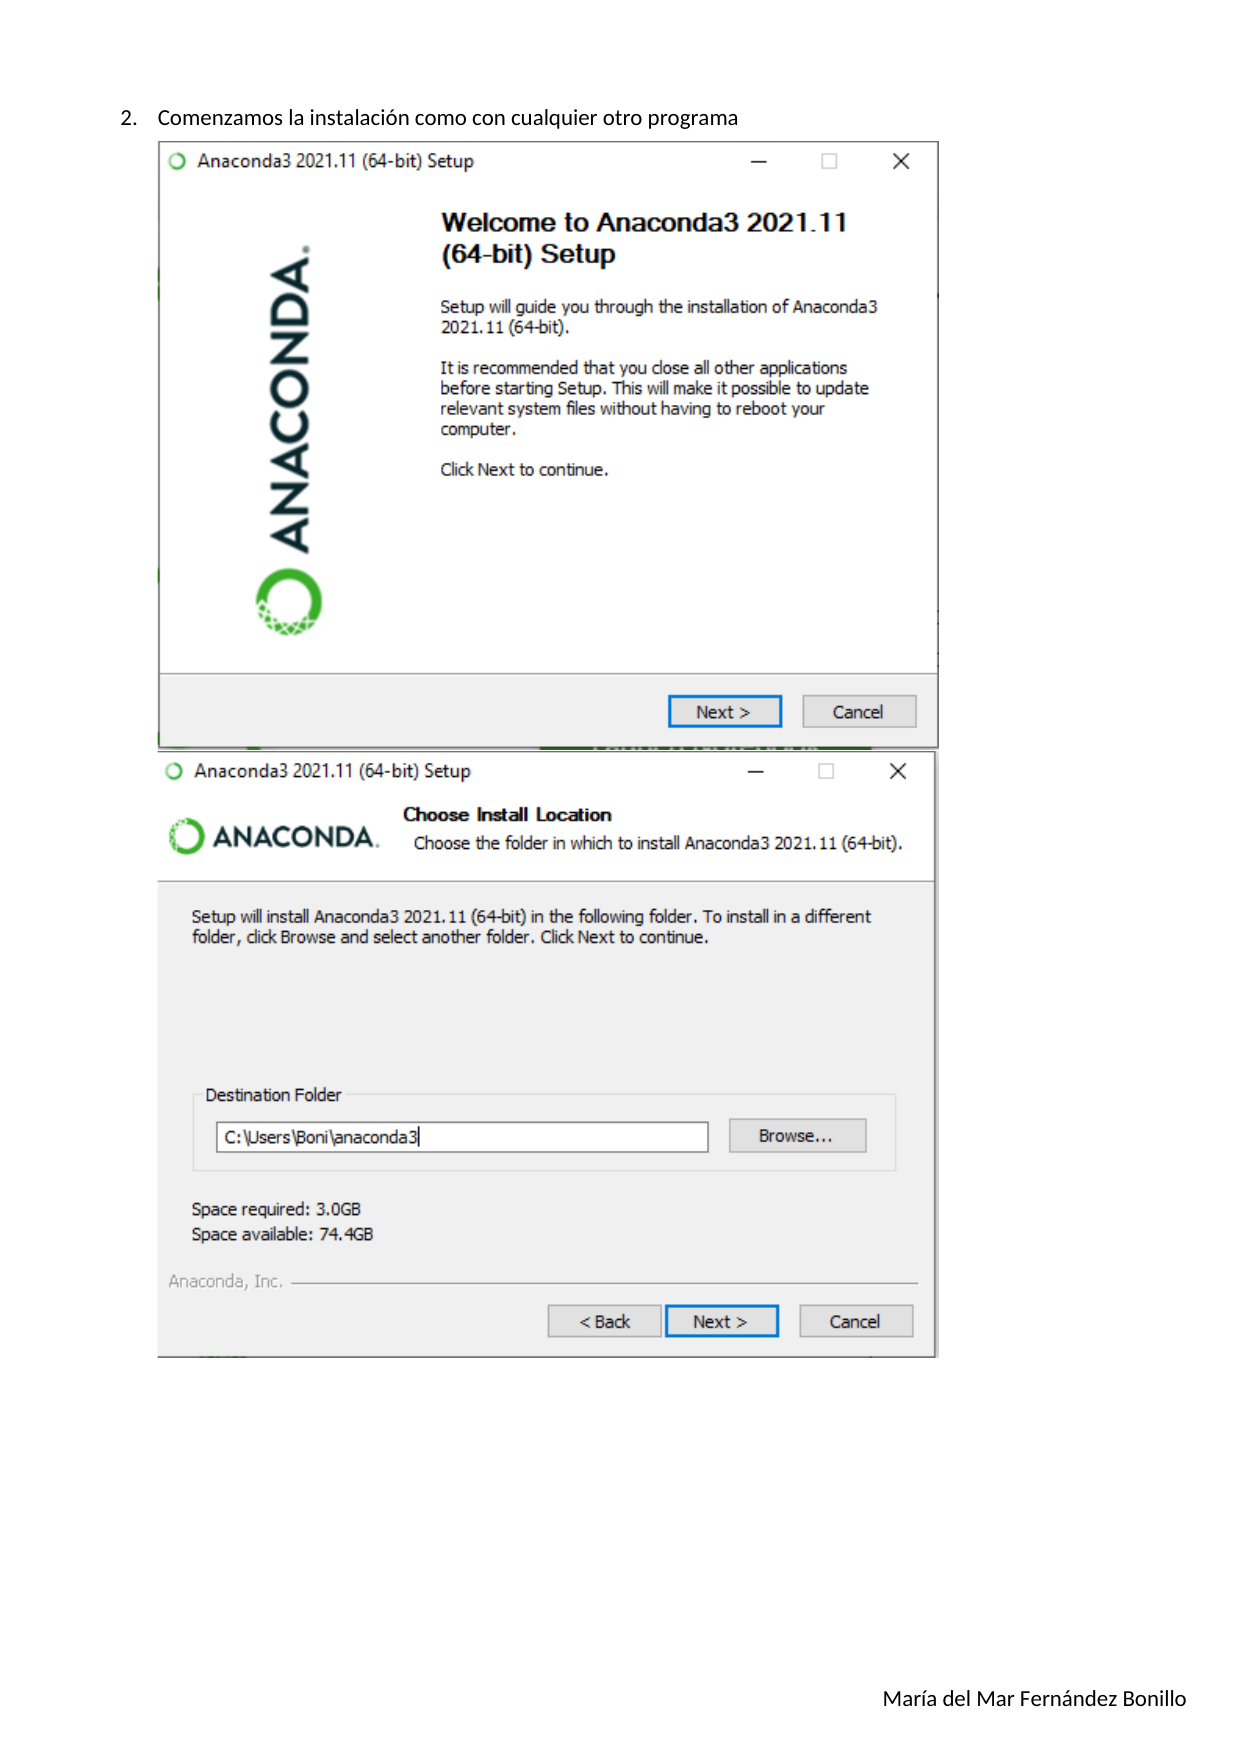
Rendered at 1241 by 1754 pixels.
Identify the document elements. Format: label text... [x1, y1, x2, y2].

list Comenzamos la instalación como con cualquier otro programa [120, 103, 1157, 131]
picture [157, 141, 939, 750]
picture [157, 751, 939, 1358]
